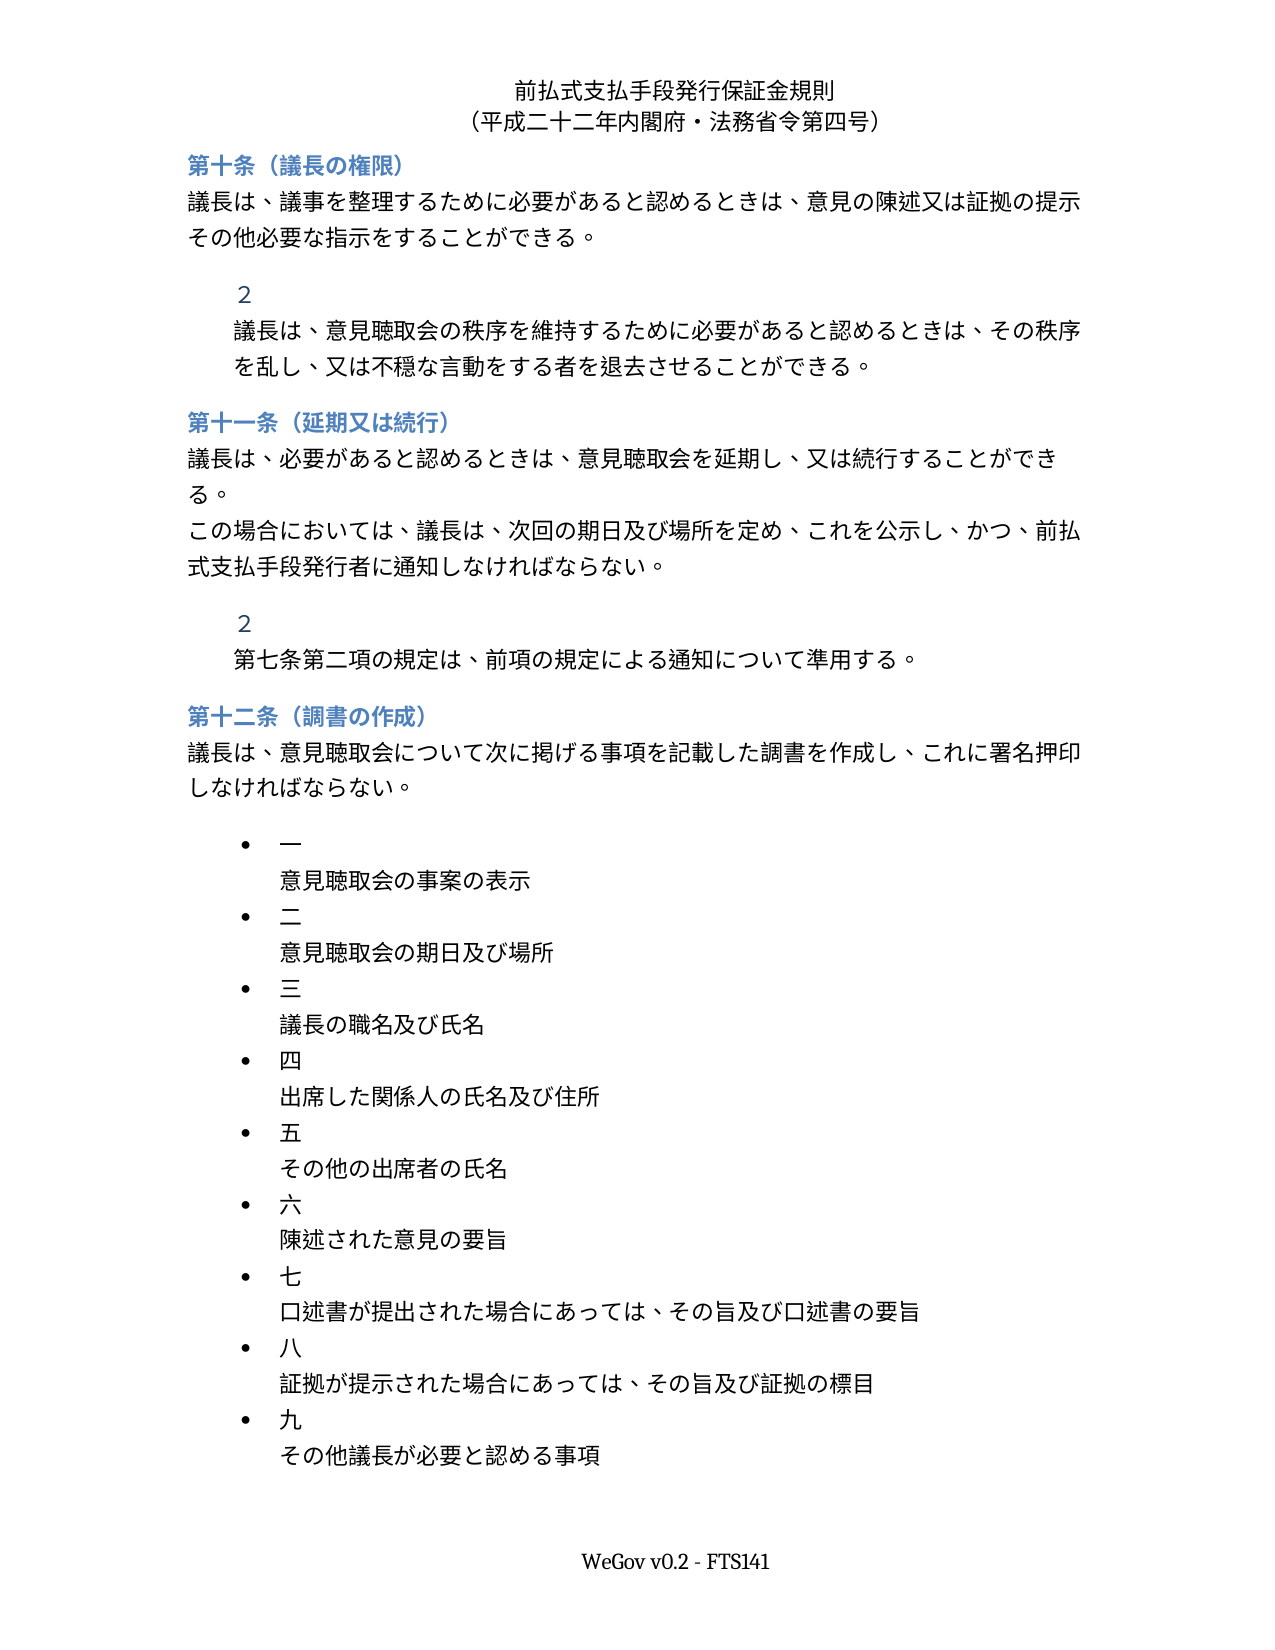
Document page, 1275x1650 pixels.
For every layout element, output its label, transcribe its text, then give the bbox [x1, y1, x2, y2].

subtitle 第十二条（調書の作成） [187, 701, 1087, 732]
list 九 その他議長が必要と認める事項 [242, 1404, 1087, 1471]
list 四 出席した関係人の氏名及び住所 [242, 1045, 1087, 1112]
list 一 意見聴取会の事案の表示 [242, 829, 1087, 896]
list 八 証拠が提示された場合にあっては、その旨及び証拠の標目 [242, 1332, 1087, 1399]
list 六 陳述された意見の要旨 [242, 1188, 1087, 1256]
text 議長は、意見聴取会について次に掲げる事項を記載した調書を作成し、これに署名押印しなければならない。 [187, 736, 1087, 804]
text 第七条第二項の規定は、前項の規定による通知について準用する。 [233, 644, 1087, 675]
subtitle 第十一条（延期又は続行） [187, 407, 1087, 438]
subtitle ２ [233, 608, 1087, 639]
list 二 意見聴取会の期日及び場所 [242, 901, 1087, 968]
subtitle 第十条（議長の権限） [187, 150, 1087, 181]
text 議長は、必要があると認めるときは、意見聴取会を延期し、又は続行することができる。 この場合においては、議長は、次回の期日及び場所を定め、これを公示し、かつ、前払式支払手段発行者に通知しなければならない。 [187, 443, 1087, 582]
list 五 その他の出席者の氏名 [242, 1117, 1087, 1184]
text 議長は、議事を整理するために必要があると認めるときは、意見の陳述又は証拠の提示その他必要な指示をすることができる。 [187, 186, 1087, 253]
text 議長は、意見聴取会の秩序を維持するために必要があると認めるときは、その秩序を乱し、又は不穏な言動をする者を退去させることができる。 [233, 314, 1087, 382]
subtitle ２ [233, 279, 1087, 310]
list 三 議長の職名及び氏名 [242, 973, 1087, 1040]
list 七 口述書が提出された場合にあっては、その旨及び口述書の要旨 [242, 1260, 1087, 1328]
